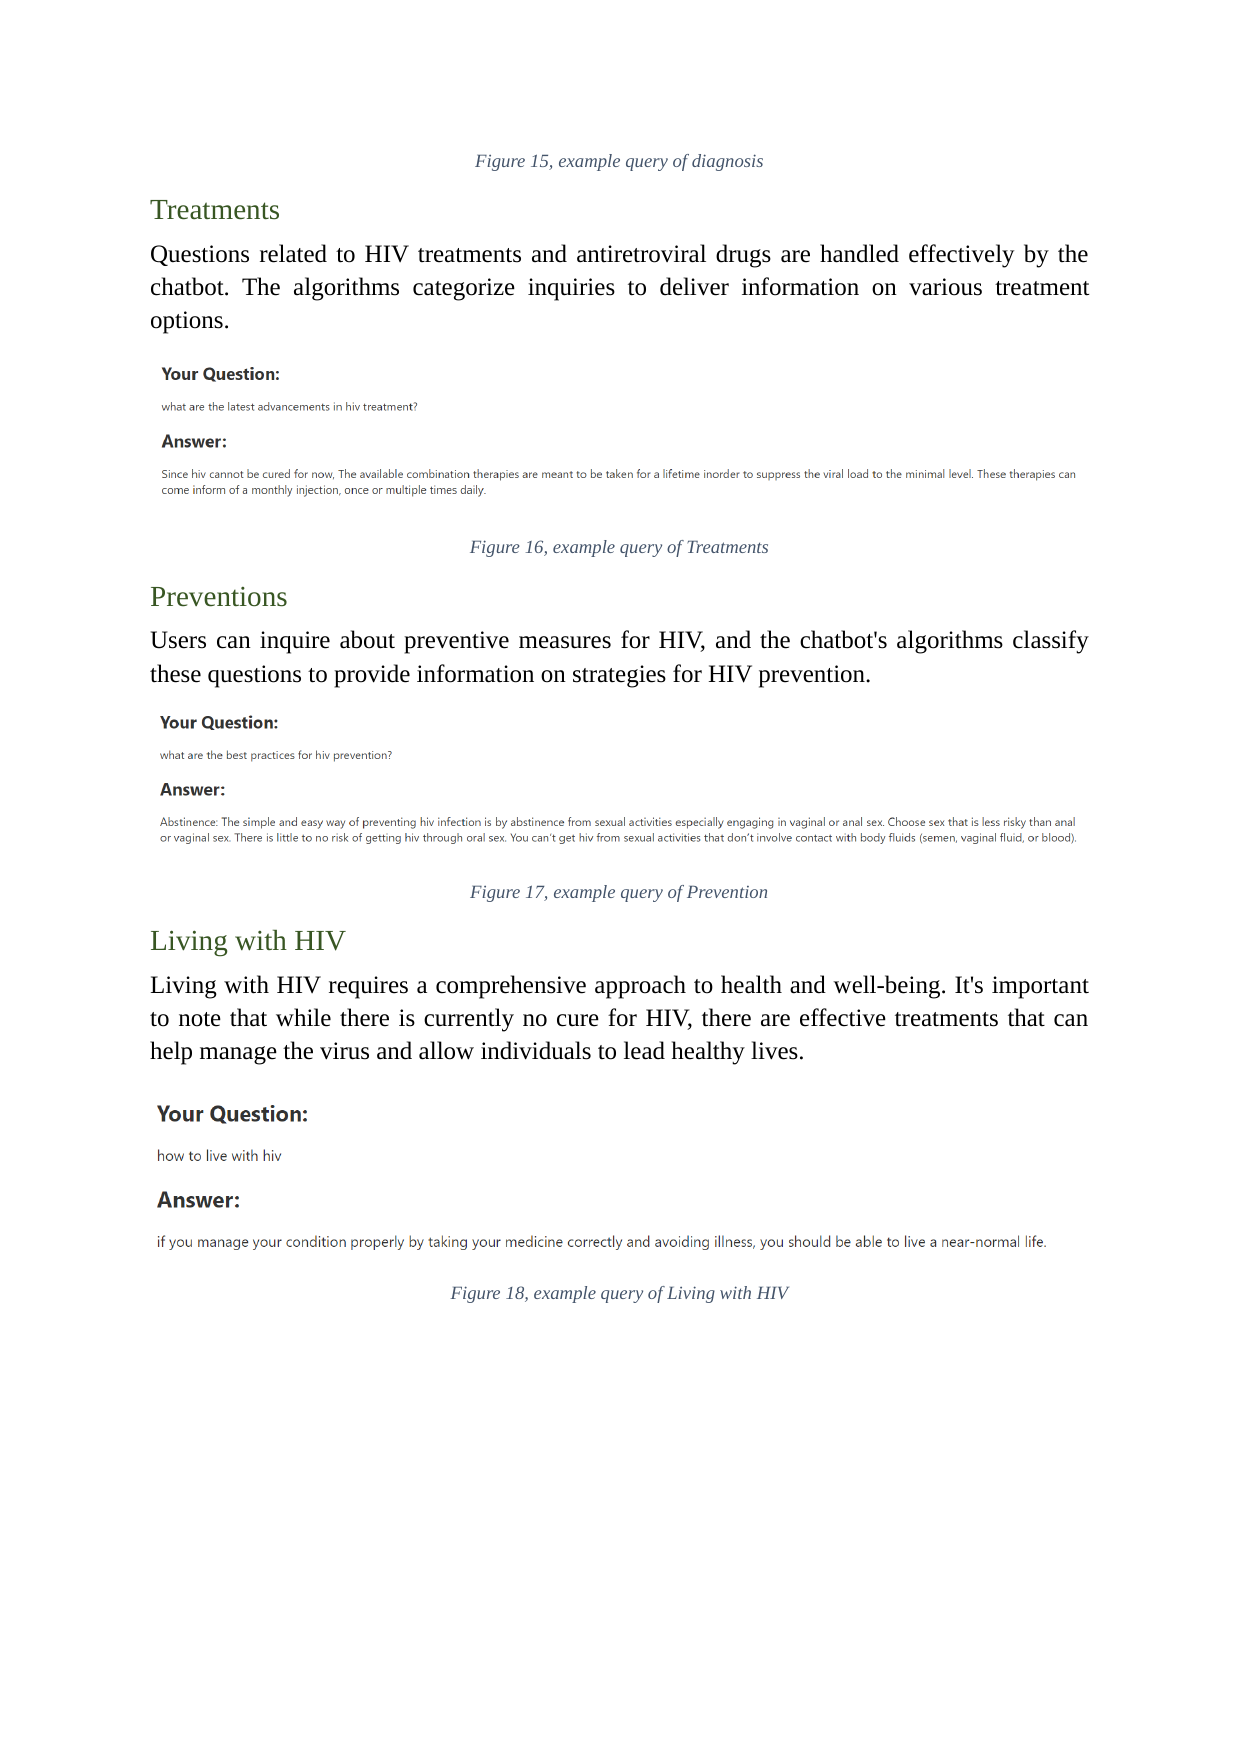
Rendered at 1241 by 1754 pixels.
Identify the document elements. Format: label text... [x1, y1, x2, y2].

text Figure 18, example query of Living with HIV [150, 1282, 1090, 1304]
picture [150, 355, 1091, 516]
subtitle Living with HIV [150, 923, 1090, 957]
text Questions related to HIV treatments and antiretroviral drugs are handled effectively by the chatbot. The algorithms categorize inquiries to deliver information on various treatment options. [150, 239, 1090, 334]
subtitle Preventions [150, 579, 1090, 612]
subtitle Treatments [150, 192, 1090, 226]
text Users can inquire about preventive measures for HIV, and the chatbot's algorithms classify these questions to provide information on strategies for HIV prevention. [150, 626, 1090, 687]
text Figure 16, example query of Treatments [150, 536, 1090, 558]
text Figure 17, example query of Prevention [150, 881, 1090, 902]
text Figure 15, example query of diagnosis [150, 150, 1090, 172]
picture [150, 708, 1091, 860]
picture [150, 1086, 1091, 1262]
text Living with HIV requires a comprehensive approach to health and well-being. It's important to note that while there is currently no cure for HIV, there are effective treatments that can help manage the virus and allow individuals to lead healthy lives. [150, 970, 1090, 1065]
